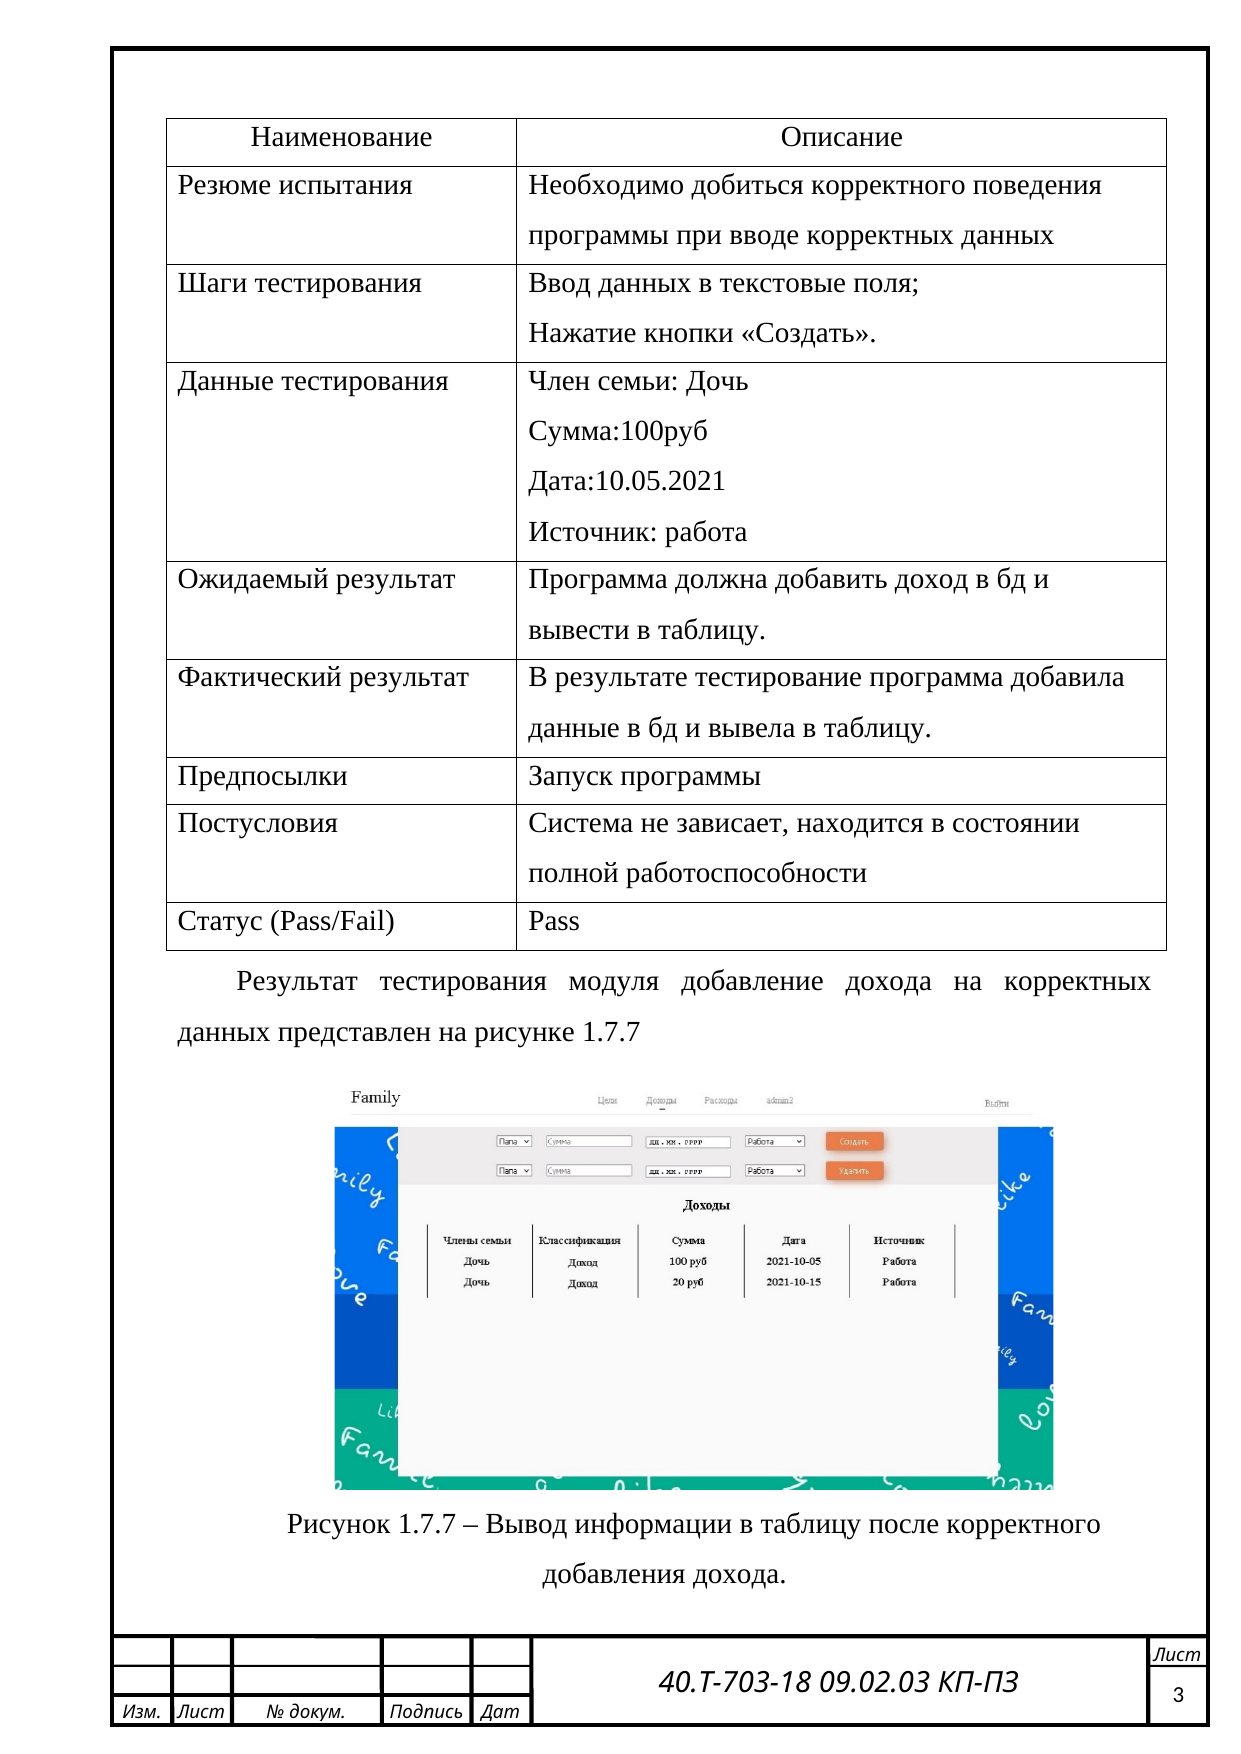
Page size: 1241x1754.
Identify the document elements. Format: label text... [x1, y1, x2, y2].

table_cell Необходимо добиться корректного поведения программы при вводе корректных данных [517, 167, 1166, 264]
table_cell Предпосылки [167, 758, 516, 804]
table_cell Ввод данных в текстовые поля; Нажатие кнопки «Создать». [517, 265, 1166, 362]
table_cell Шаги тестирования [167, 265, 516, 362]
table_cell Фактический результат [167, 660, 516, 757]
table_cell Статус (Pass/Fail) [167, 903, 516, 950]
table_header Наименование [167, 119, 516, 166]
table_cell Постусловия [167, 805, 516, 902]
table_cell Резюме испытания [167, 167, 516, 264]
table_header Описание [517, 119, 1166, 166]
text Результат тестирования модуля добавление дохода на корректных данных представлен на рисунке 1.7.7 [177, 963, 1152, 1047]
table_cell Pass [517, 903, 1166, 950]
table_cell Запуск программы [517, 758, 1166, 804]
table_cell Программа должна добавить доход в бд и вывести в таблицу. [517, 562, 1166, 658]
picture [334, 1076, 1054, 1490]
table_cell Система не зависает, находится в состоянии полной работоспособности [517, 805, 1166, 902]
table_cell Член семьи: Дочь Сумма:100руб Дата:10.05.2021 Источник: работа [517, 363, 1166, 561]
table_cell Ожидаемый результат [167, 562, 516, 658]
text Рисунок 1.7.7 – Вывод информации в таблицу после корректного добавления дохода. [177, 1506, 1152, 1590]
table_cell Данные тестирования [167, 363, 516, 561]
table_cell В результате тестирование программа добавила данные в бд и вывела в таблицу. [517, 660, 1166, 757]
